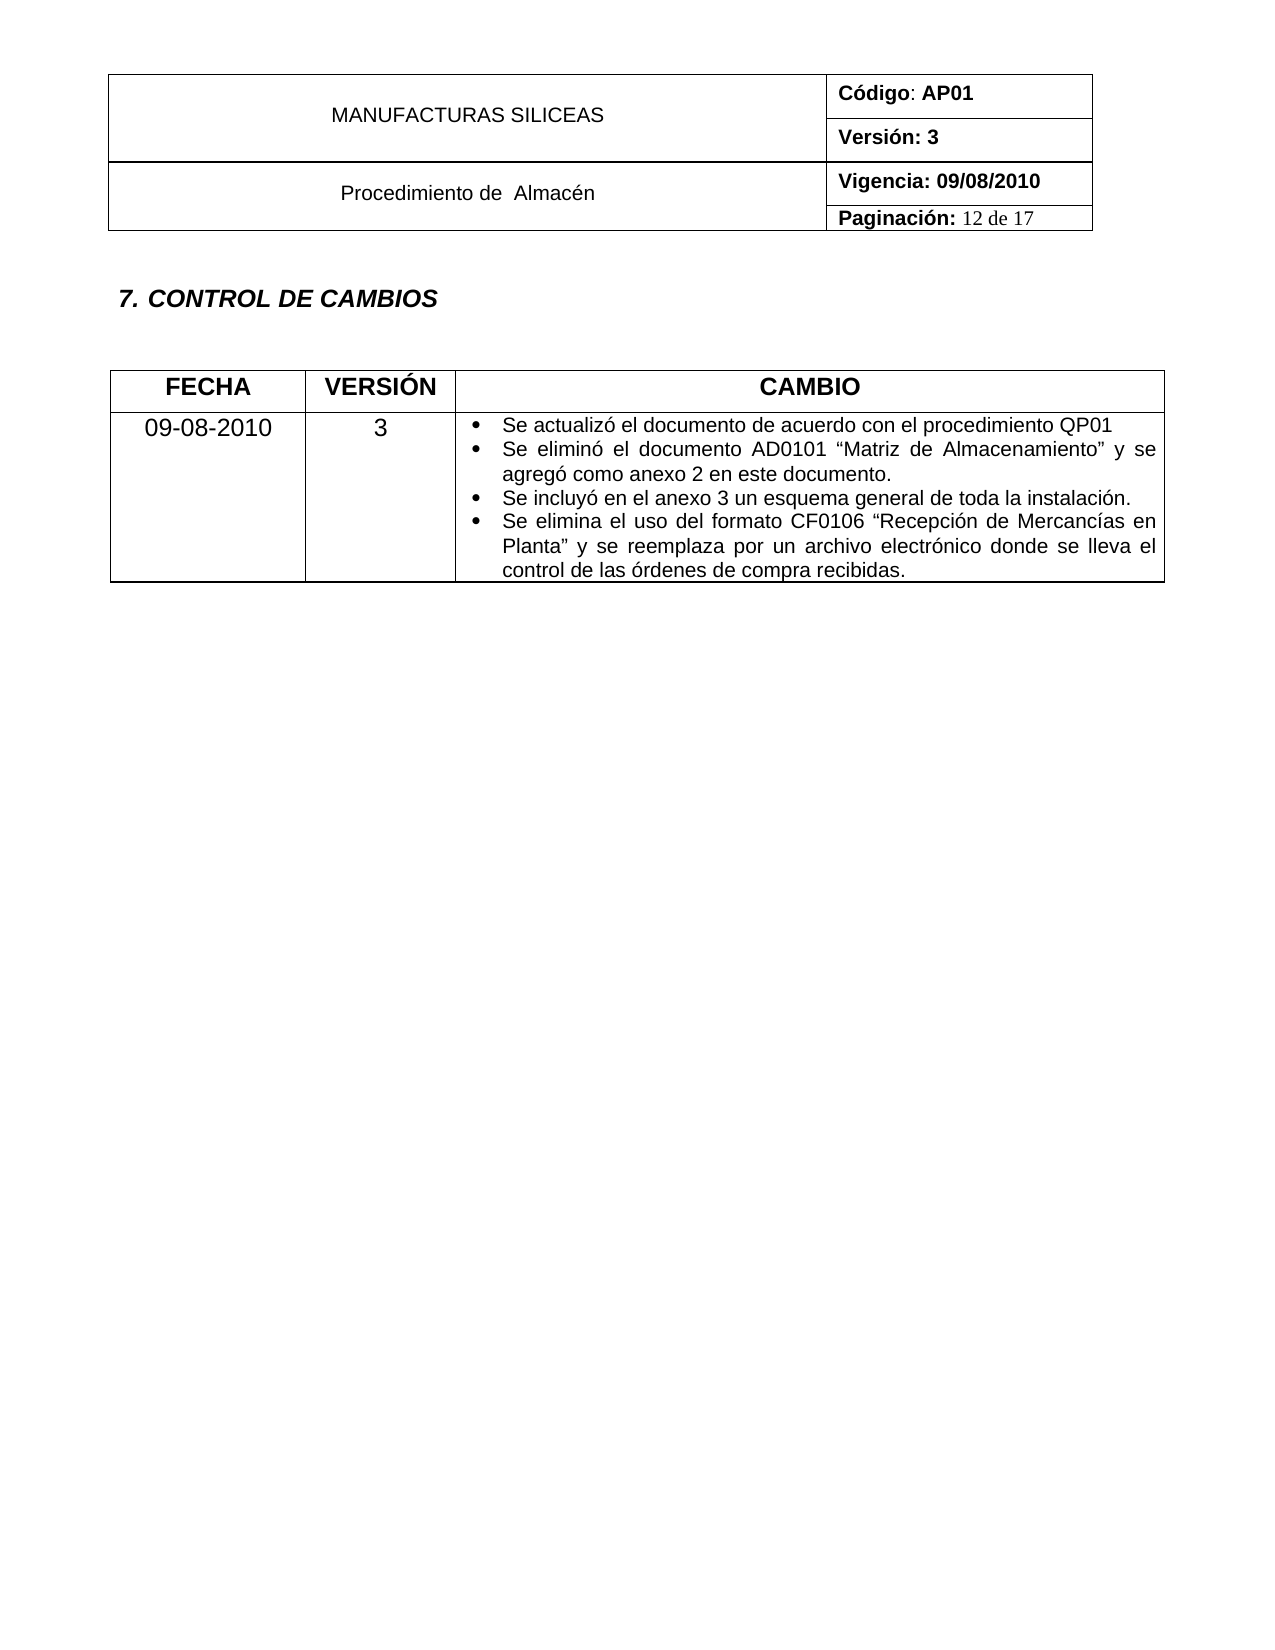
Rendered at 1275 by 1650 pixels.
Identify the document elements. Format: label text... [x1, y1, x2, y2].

table_cell Se actualizó el documento de acuerdo con el procedimiento QP01 Se eliminó el documento AD0101 “Matriz de Almacenamiento” y se agregó como anexo 2 en este documento. Se incluyó en el anexo 3 un esquema general de toda la instalación. Se elimina el uso del formato CF0106 “Recepción de Mercancías en Planta” y se reemplaza por un archivo electrónico donde se lleva el control de las órdenes de compra recibidas. [456, 413, 1164, 581]
table_cell 3 [306, 413, 455, 581]
list CONTROL DE CAMBIOS [118, 284, 1157, 313]
table_header FECHA [111, 371, 305, 412]
table_header CAMBIO [456, 371, 1164, 412]
table_cell 09-08-2010 [111, 413, 305, 581]
table_header VERSIÓN [306, 371, 455, 412]
